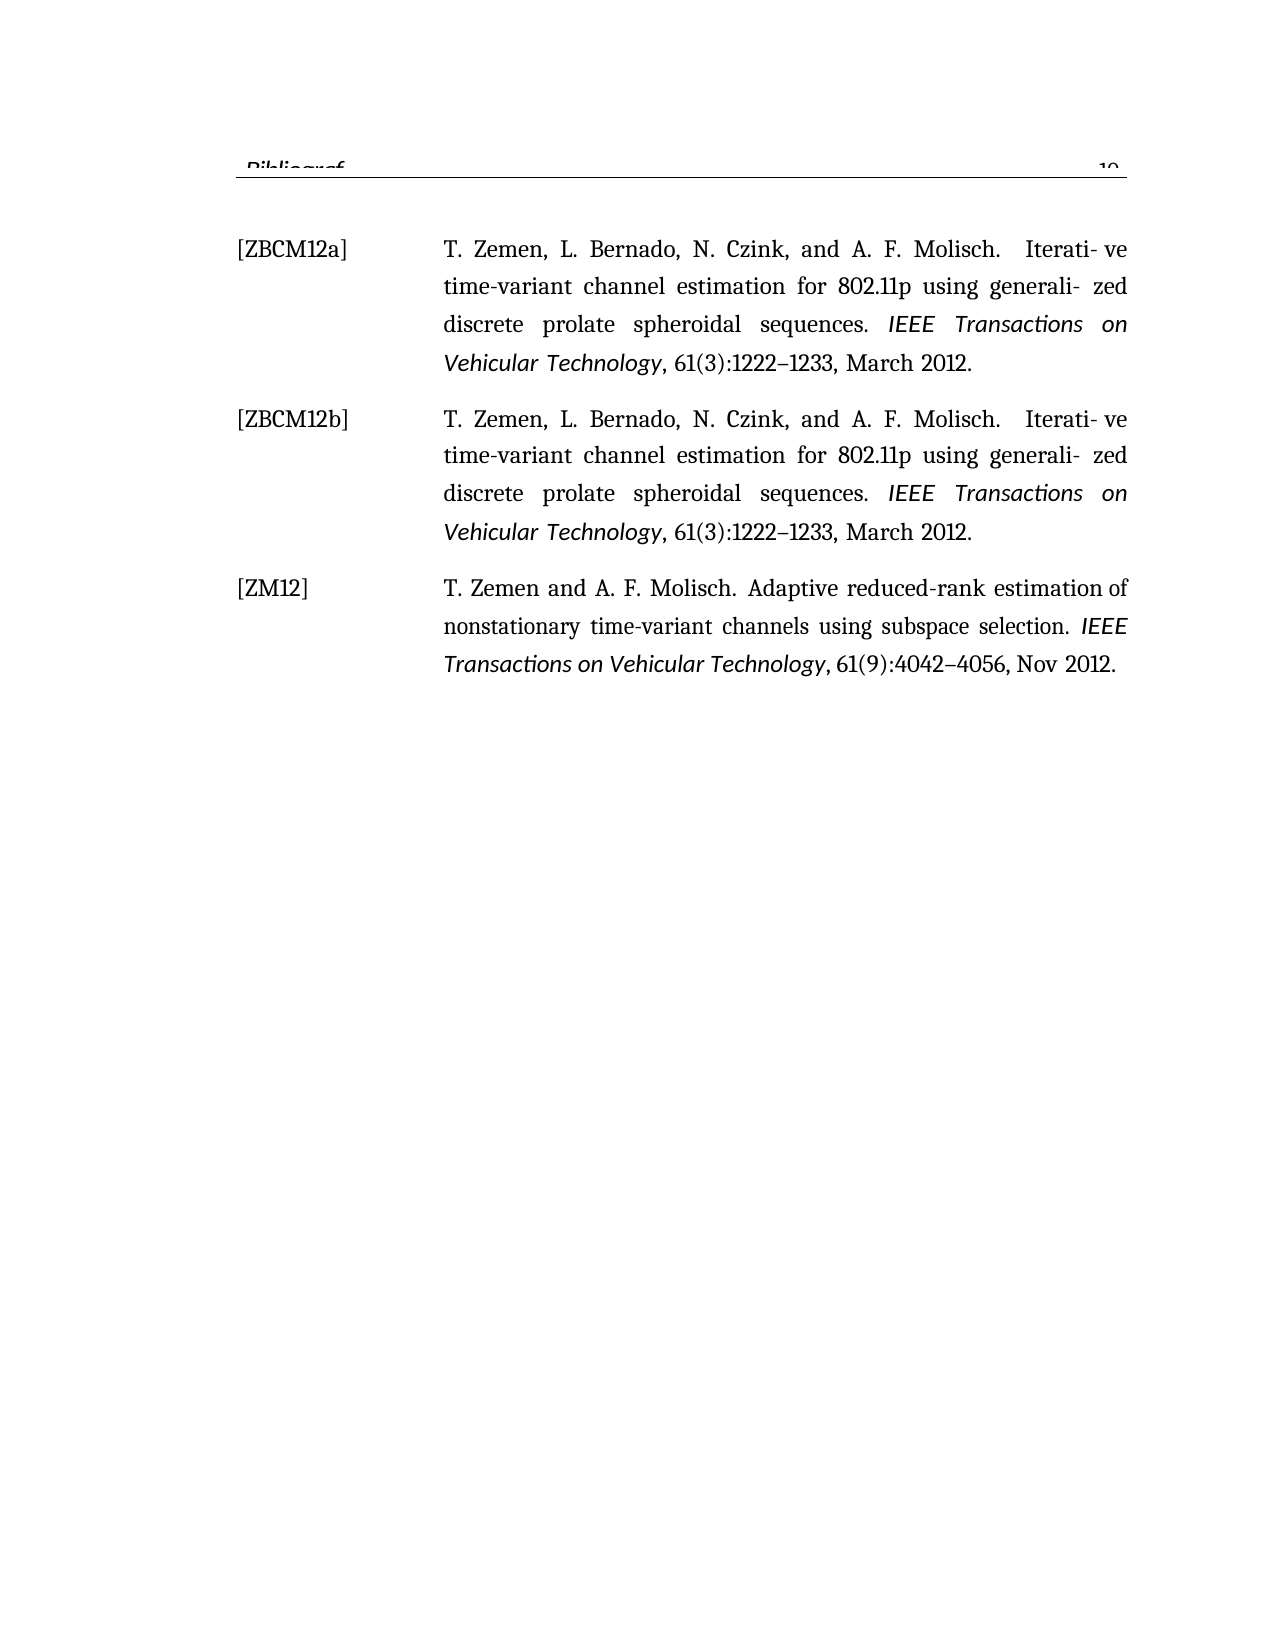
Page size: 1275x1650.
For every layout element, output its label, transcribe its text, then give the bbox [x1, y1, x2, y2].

text [ZM12] T. Zemen and A. F. Molisch. Adaptive reduced-rank estimation of nonstationary time-variant channels using subspace selection. IEEE Transactions on Vehicular Technology, 61(9):4042–4056, Nov 2012. [236, 573, 1128, 679]
text [ZBCM12b] T. Zemen, L. Bernado, N. Czink, and A. F. Molisch. Iterati- ve time-variant channel estimation for 802.11p using generali- zed discrete prolate spheroidal sequences. IEEE Transactions on Vehicular Technology, 61(3):1222–1233, March 2012. [236, 404, 1128, 546]
text [ZBCM12a] T. Zemen, L. Bernado, N. Czink, and A. F. Molisch. Iterati- ve time-variant channel estimation for 802.11p using generali- zed discrete prolate spheroidal sequences. IEEE Transactions on Vehicular Technology, 61(3):1222–1233, March 2012. [236, 235, 1128, 377]
